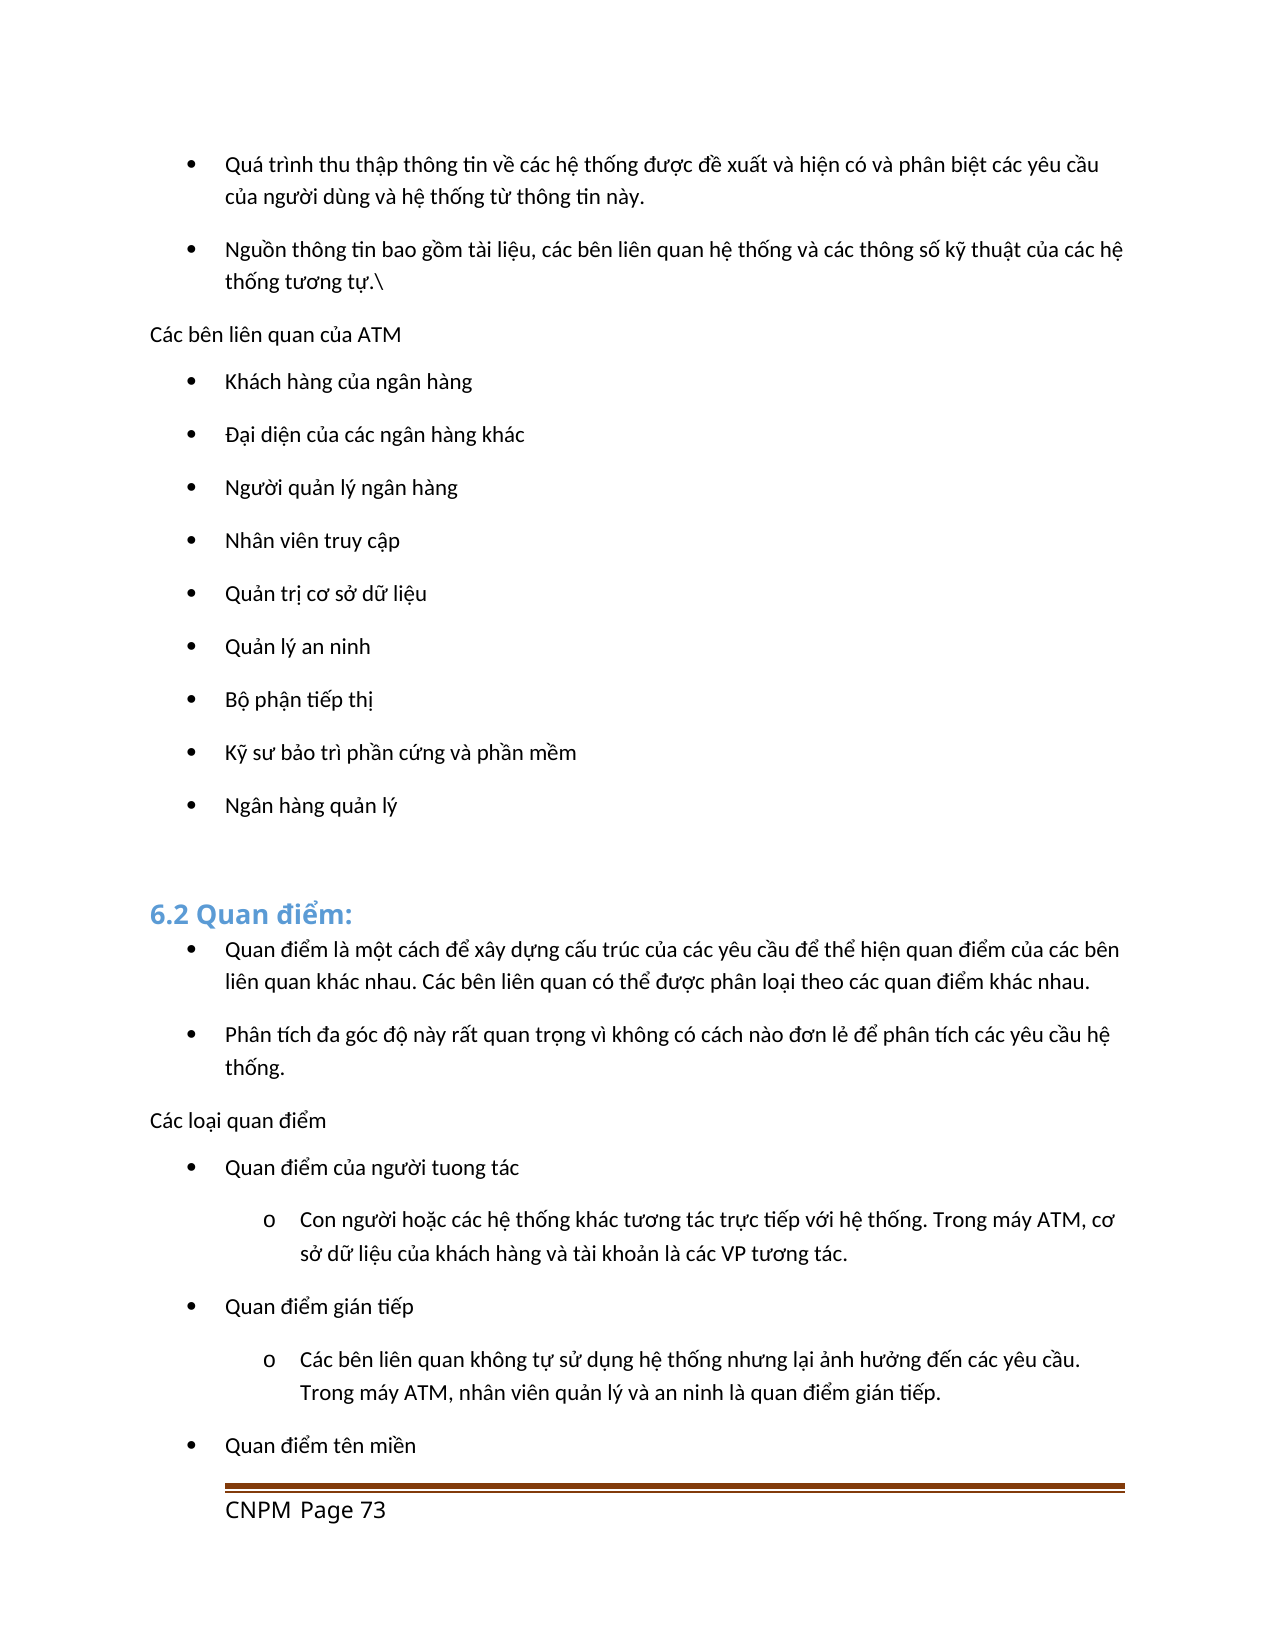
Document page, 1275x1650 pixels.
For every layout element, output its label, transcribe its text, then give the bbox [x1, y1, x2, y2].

list Quan điểm gián tiếp [187, 1292, 1125, 1320]
subtitle 6.2 Quan điểm: [150, 896, 1125, 932]
list Quan điểm tên miền [187, 1431, 1125, 1459]
list Quá trình thu thập thông tin về các hệ thống được đề xuất và hiện có và phân biệt các yêu cầu của người dùng và hệ thống từ thông tin này. [187, 150, 1125, 210]
list Quản lý an ninh [187, 632, 1125, 660]
list Nhân viên truy cập [187, 526, 1125, 554]
list Quan điểm của người tuong tác [187, 1153, 1125, 1181]
list Ngân hàng quản lý [187, 791, 1125, 819]
list Con người hoặc các hệ thống khác tương tác trực tiếp với hệ thống. Trong máy ATM, cơ sở dữ liệu của khách hàng và tài khoản là các VP tương tác. [262, 1206, 1125, 1267]
list Quan điểm là một cách để xây dựng cấu trúc của các yêu cầu để thể hiện quan điểm của các bên liên quan khác nhau. Các bên liên quan có thể được phân loại theo các quan điểm khác nhau. [187, 935, 1125, 996]
list Phân tích đa góc độ này rất quan trọng vì không có cách nào đơn lẻ để phân tích các yêu cầu hệ thống. [187, 1021, 1125, 1081]
text Các bên liên quan của ATM [150, 320, 1125, 348]
list Quản trị cơ sở dữ liệu [187, 579, 1125, 607]
list Kỹ sư bảo trì phần cứng và phần mềm [187, 738, 1125, 766]
list Khách hàng của ngân hàng [187, 367, 1125, 395]
list Người quản lý ngân hàng [187, 473, 1125, 501]
list Các bên liên quan không tự sử dụng hệ thống nhưng lại ảnh hưởng đến các yêu cầu. Trong máy ATM, nhân viên quản lý và an ninh là quan điểm gián tiếp. [262, 1345, 1125, 1406]
text Các loại quan điểm [150, 1106, 1125, 1134]
list Nguồn thông tin bao gồm tài liệu, các bên liên quan hệ thống và các thông số kỹ thuật của các hệ thống tương tự.\ [187, 235, 1125, 295]
list Bộ phận tiếp thị [187, 685, 1125, 713]
list Đại diện của các ngân hàng khác [187, 420, 1125, 448]
